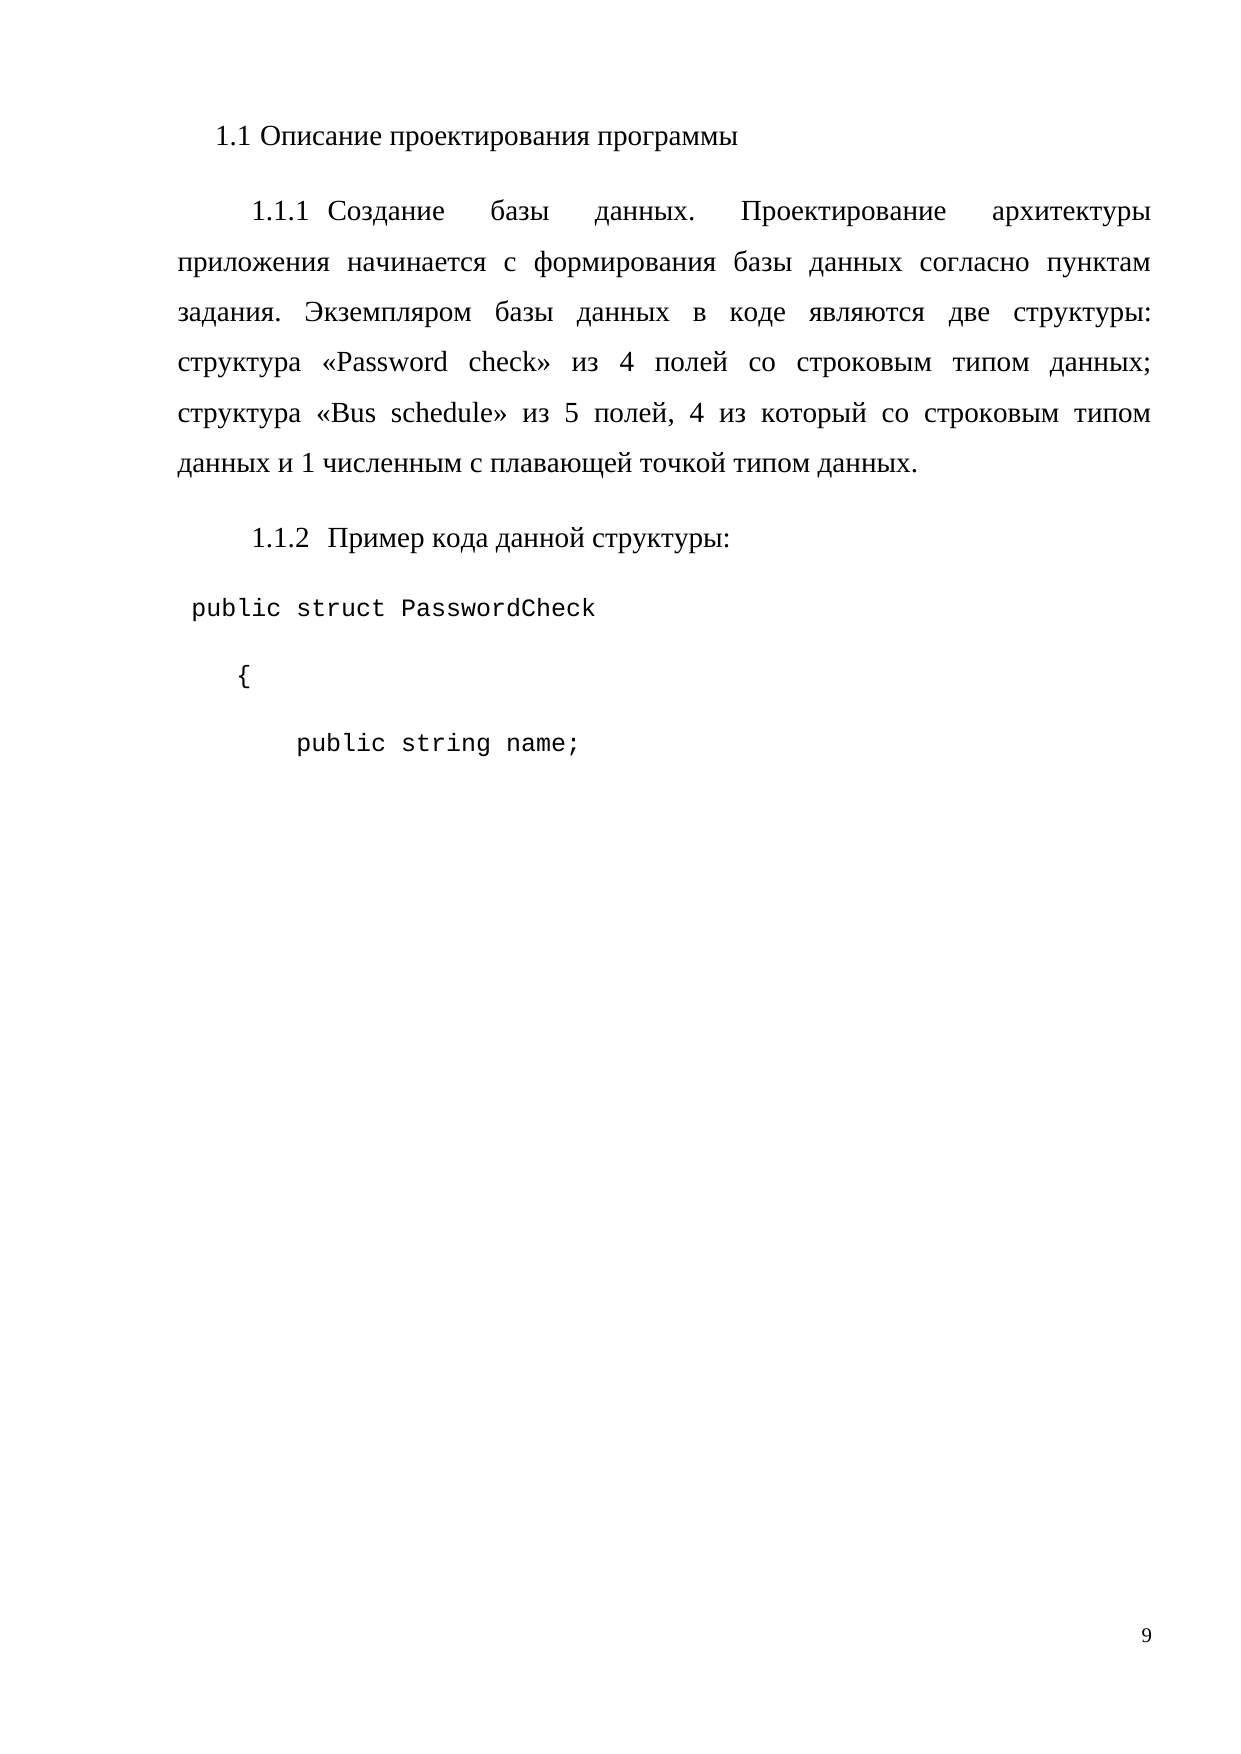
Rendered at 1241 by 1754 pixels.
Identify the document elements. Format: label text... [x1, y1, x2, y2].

list Пример кода данной структуры: [177, 520, 1152, 554]
text public string name; [176, 731, 1152, 759]
text public struct PasswordCheck [176, 596, 1152, 624]
text { [176, 663, 1152, 691]
list Создание базы данных. Проектирование архитектуры приложения начинается с формирования базы данных согласно пунктам задания. Экземпляром базы данных в коде являются две структуры: структура «Password check» из 4 полей со строковым типом данных; структура «Bus schedule» из 5 полей, 4 из который со строковым типом данных и 1 численным с плавающей точкой типом данных. [177, 193, 1152, 478]
list Описание проектирования программы [215, 118, 1152, 152]
